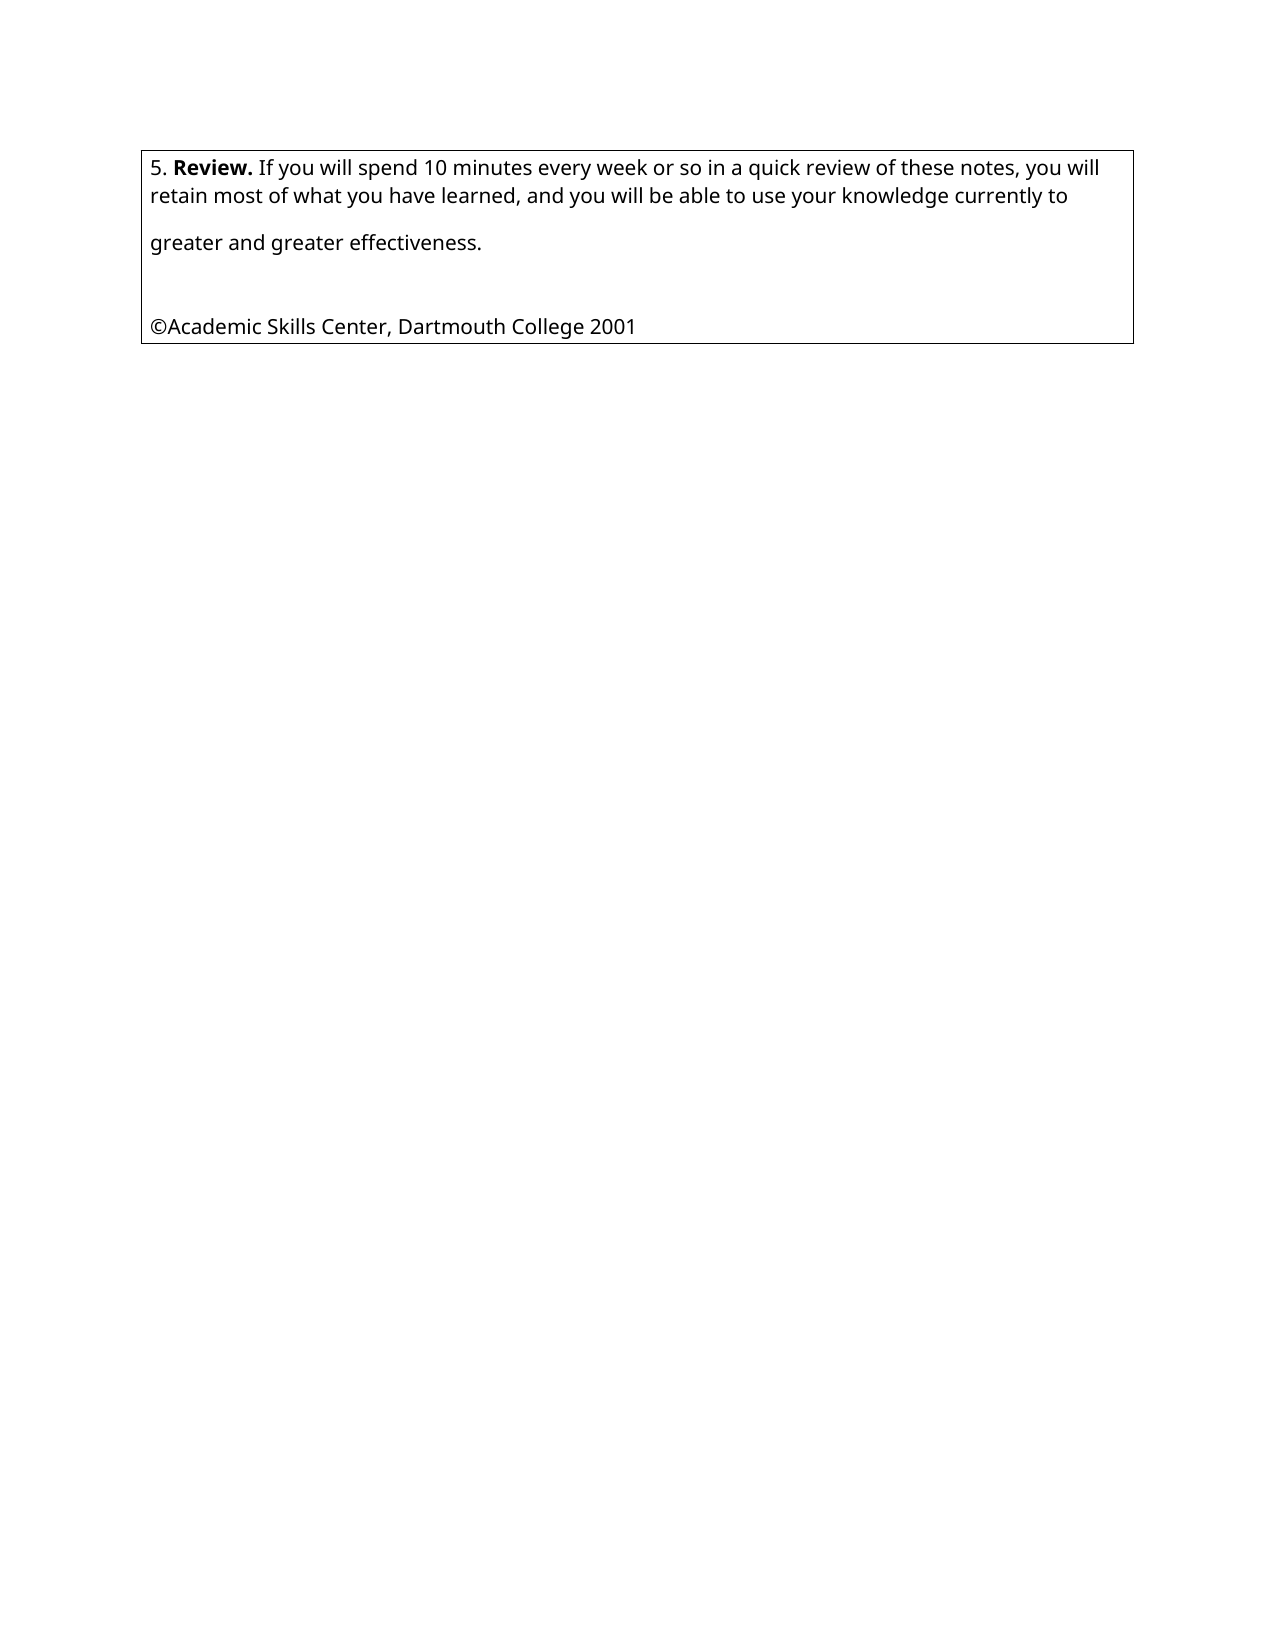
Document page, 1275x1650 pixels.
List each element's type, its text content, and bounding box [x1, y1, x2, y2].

text 5. Review. If you will spend 10 minutes every week or so in a quick review of these notes, you will retain most of what you have learned, and you will be able to use your knowledge currently to greater and greater effectiveness. [142, 151, 1133, 261]
text ©Academic Skills Center, Dartmouth College 2001 [142, 309, 1133, 343]
